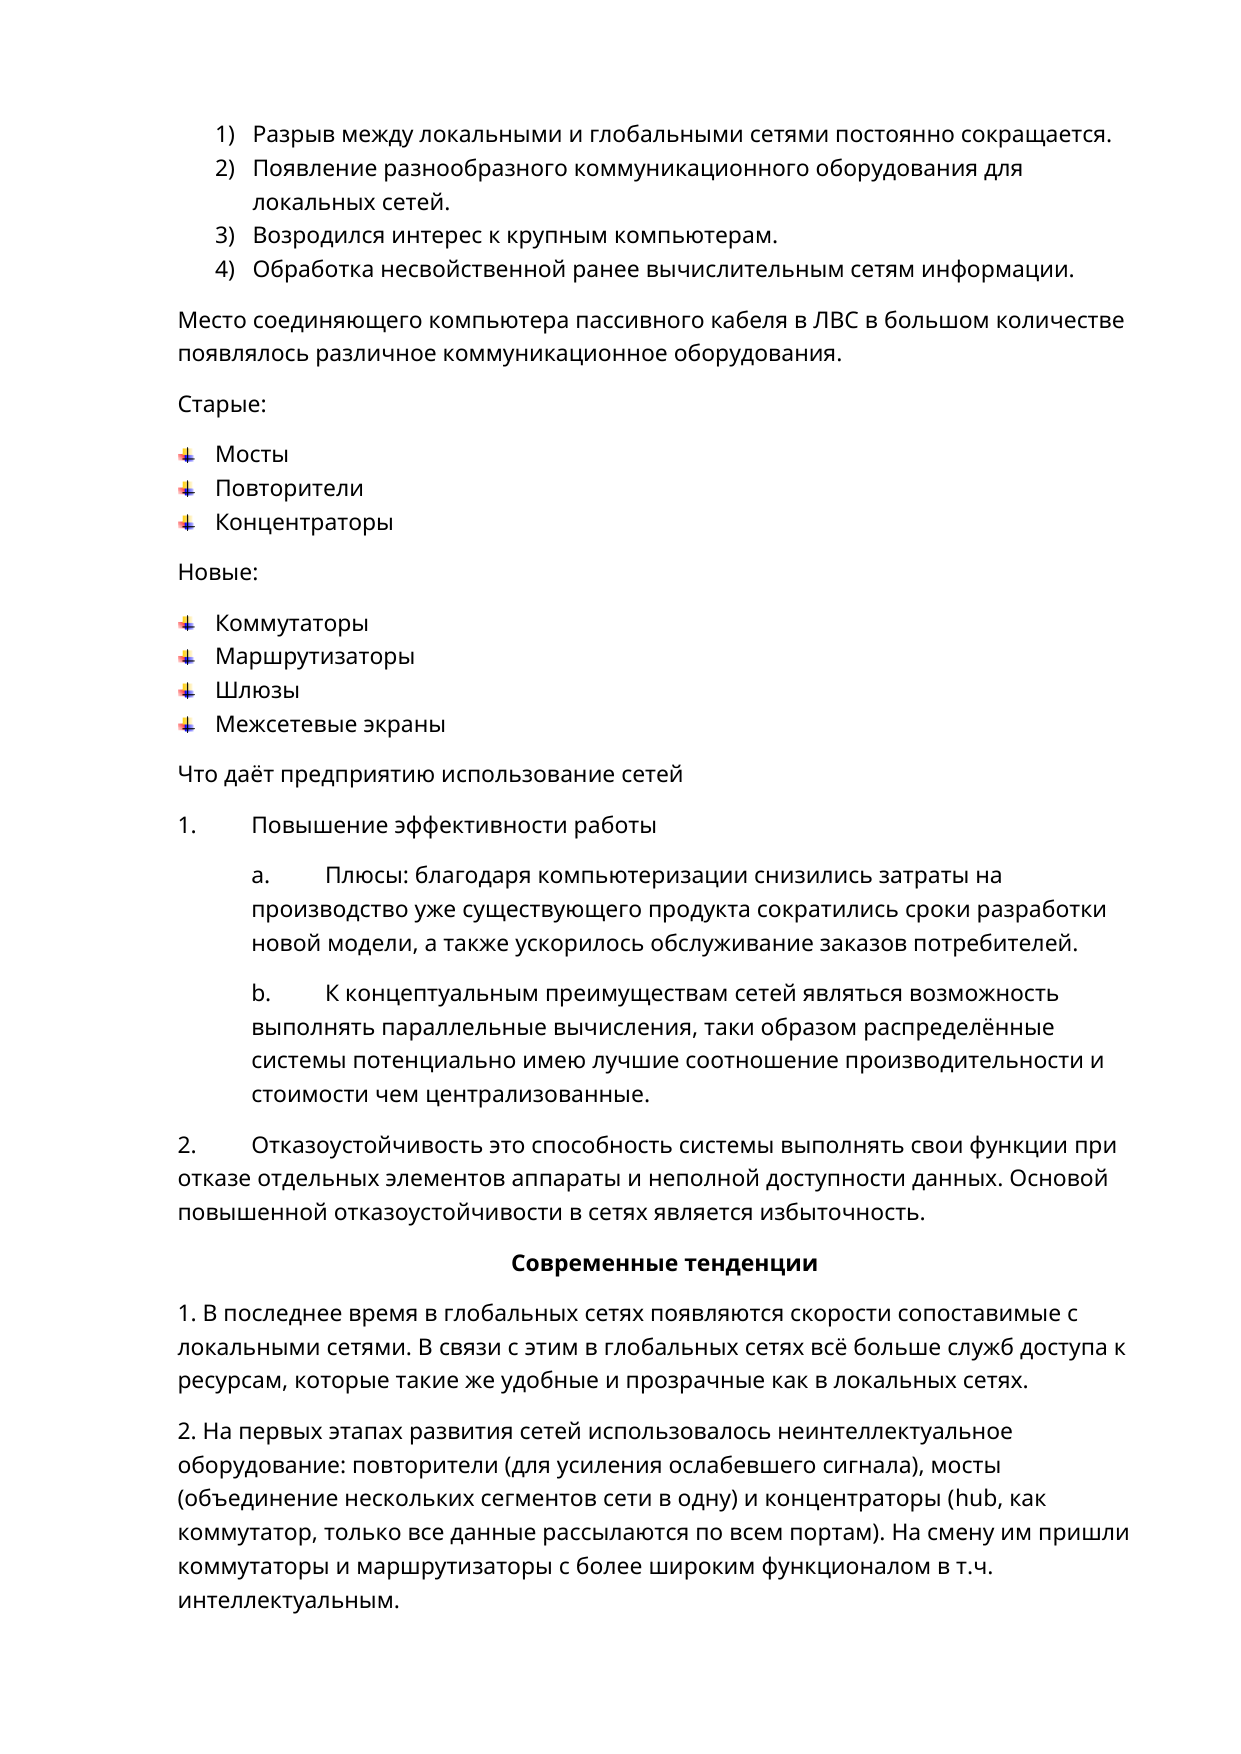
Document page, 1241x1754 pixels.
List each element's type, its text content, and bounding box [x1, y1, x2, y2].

list Обработка несвойственной ранее вычислительным сетям информации. [215, 253, 1152, 284]
picture [178, 614, 195, 631]
list Повторители [177, 472, 1152, 503]
list Коммутаторы [177, 606, 1152, 638]
list Мосты [177, 438, 1152, 469]
text Новые: [177, 556, 1152, 587]
text Место соединяющего компьютера пассивного кабеля в ЛВС в большом количестве появлялось различное коммуникационное оборудования. [177, 303, 1152, 368]
text 2. Отказоустойчивость это способность системы выполнять свои функции при отказе отдельных элементов аппараты и неполной доступности данных. Основой повышенной отказоустойчивости в сетях является избыточность. [177, 1128, 1152, 1227]
text 1. Повышение эффективности работы [177, 808, 1152, 840]
picture [178, 648, 195, 665]
text Что даёт предприятию использование сетей [177, 758, 1152, 789]
list Возродился интерес к крупным компьютерам. [215, 219, 1152, 251]
text Старые: [177, 388, 1152, 419]
picture [178, 513, 195, 531]
list Шлюзы [177, 674, 1152, 705]
text b. К концептуальным преимуществам сетей являться возможность выполнять параллельные вычисления, таки образом распределённые системы потенциально имею лучшие соотношение производительности и стоимости чем централизованные. [251, 977, 1152, 1109]
text Современные тенденции [177, 1246, 1152, 1278]
text 2. На первых этапах развития сетей использовалось неинтеллектуальное оборудование: повторители (для усиления ослабевшего сигнала), мосты (объединение нескольких сегментов сети в одну) и концентраторы (hub, как коммутатор, только все данные рассылаются по всем портам). На смену им пришли коммутаторы и маршрутизаторы с более широким функционалом в т.ч. интеллектуальным. [177, 1415, 1152, 1615]
picture [178, 479, 195, 497]
picture [178, 715, 195, 733]
list Межсетевые экраны [177, 708, 1152, 739]
picture [178, 681, 195, 699]
list Концентраторы [177, 506, 1152, 537]
picture [178, 446, 195, 463]
text a. Плюсы: благодаря компьютеризации снизились затраты на производство уже существующего продукта сократились сроки разработки новой модели, а также ускорилось обслуживание заказов потребителей. [251, 859, 1152, 958]
list Маршрутизаторы [177, 640, 1152, 671]
list Появление разнообразного коммуникационного оборудования для локальных сетей. [215, 152, 1152, 217]
text 1. В последнее время в глобальных сетях появляются скорости сопоставимые с локальными сетями. В связи с этим в глобальных сетях всё больше служб доступа к ресурсам, которые такие же удобные и прозрачные как в локальных сетях. [177, 1297, 1152, 1396]
list Разрыв между локальными и глобальными сетями постоянно сокращается. [215, 118, 1152, 149]
